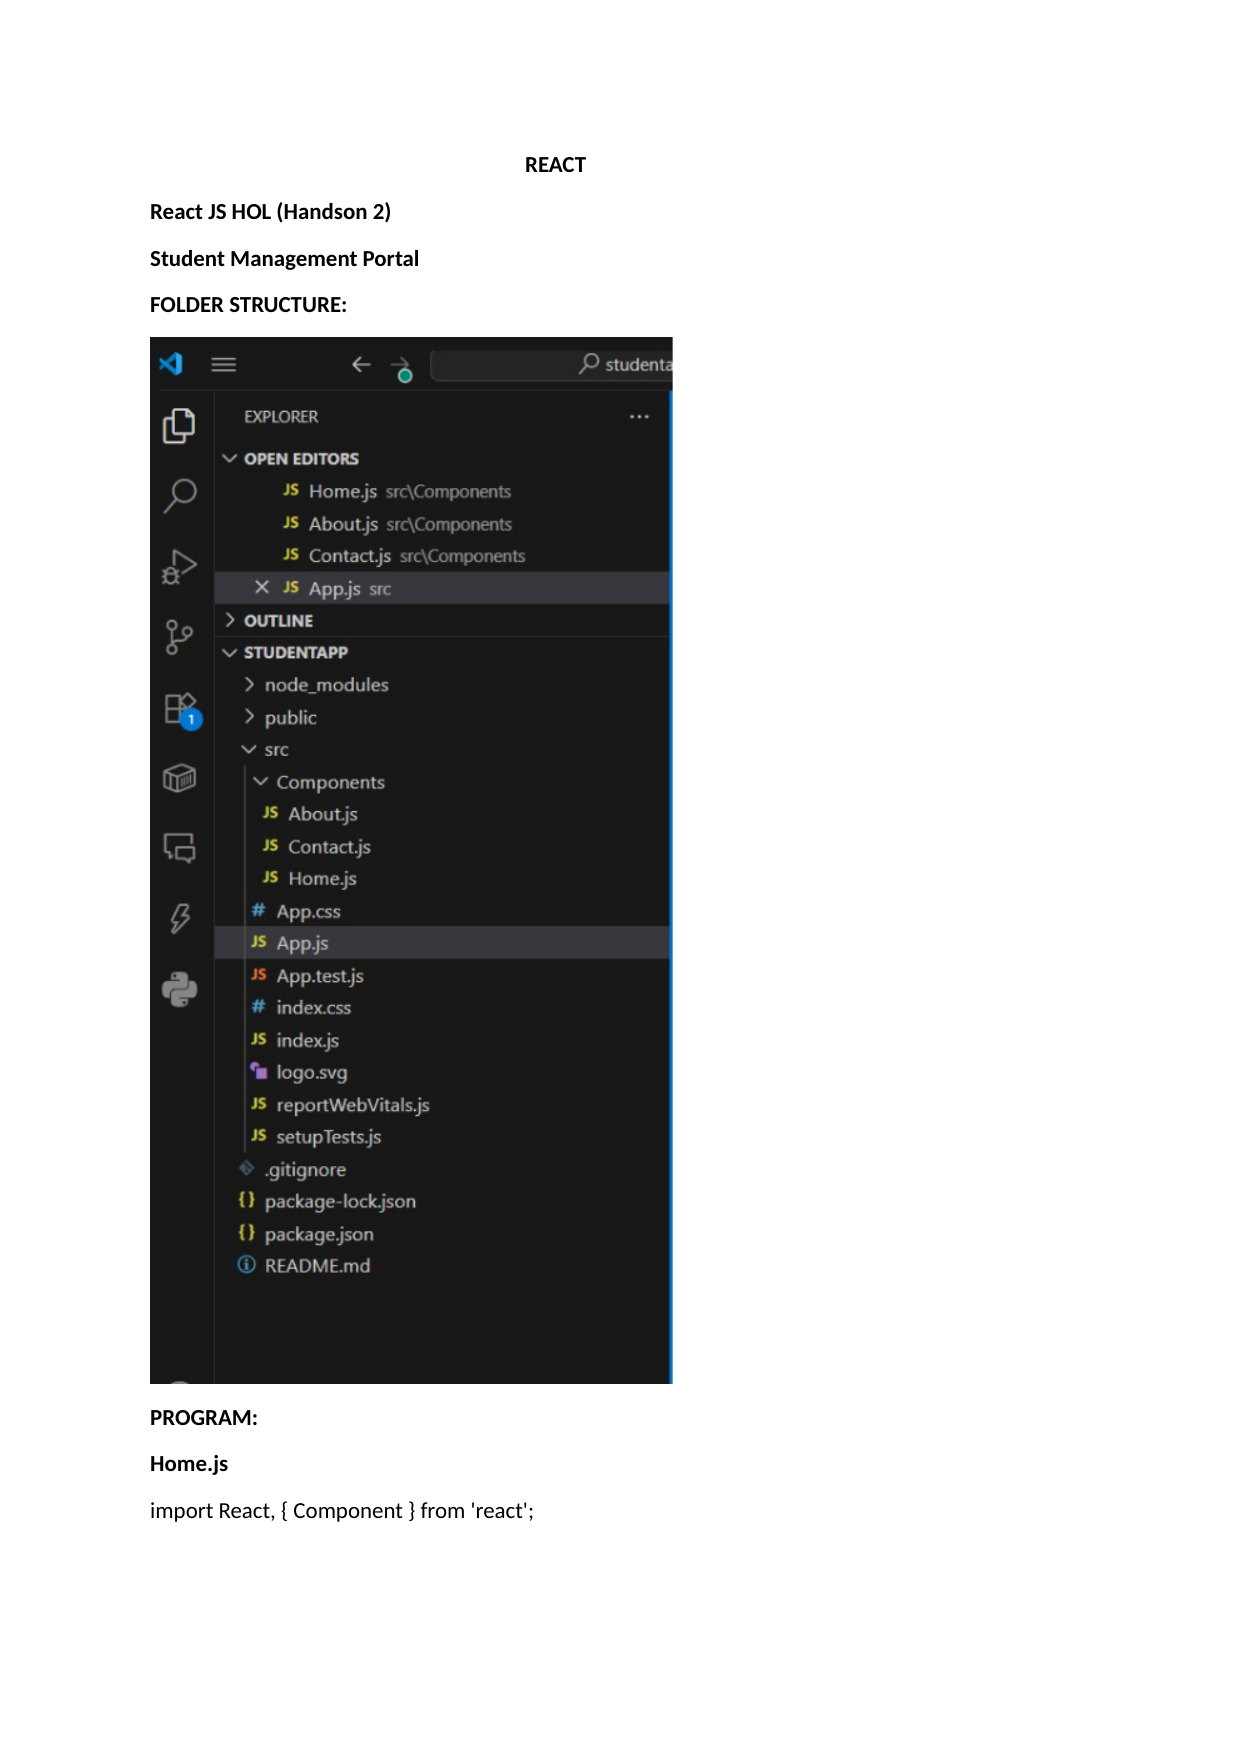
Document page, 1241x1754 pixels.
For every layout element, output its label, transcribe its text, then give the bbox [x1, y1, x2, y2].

text PROGRAM: [150, 1403, 1090, 1431]
text Student Management Portal [150, 244, 1090, 272]
picture [150, 337, 673, 1384]
text FOLDER STRUCTURE: [150, 291, 1090, 319]
text Home.js [150, 1449, 1090, 1478]
text React JS HOL (Handson 2) [150, 197, 1090, 225]
text import React, { Component } from 'react'; [150, 1496, 1090, 1524]
text REACT [450, 150, 1090, 178]
